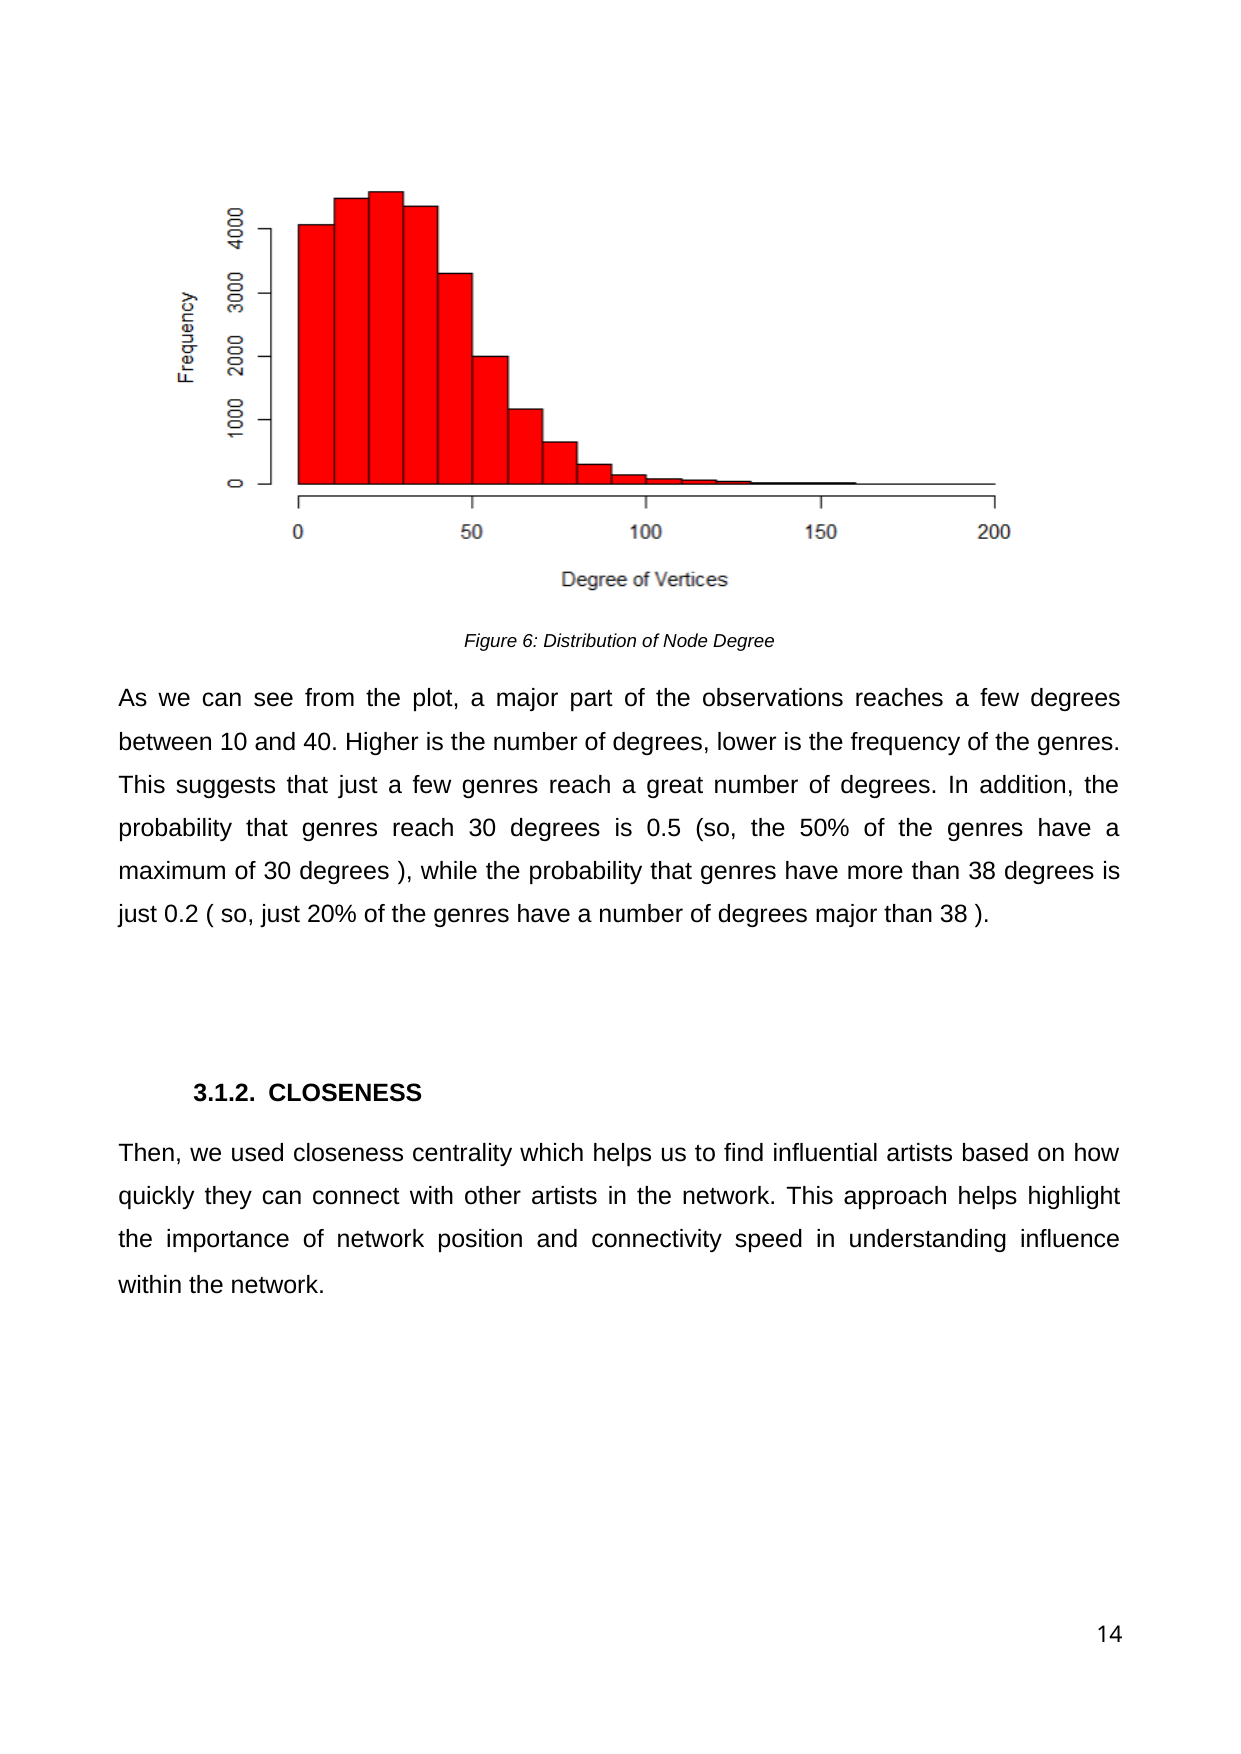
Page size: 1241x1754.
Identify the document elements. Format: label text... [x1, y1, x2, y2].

text Figure 6: Distribution of Node Degree [118, 630, 1122, 652]
picture [174, 147, 1066, 614]
list CLOSENESS [193, 1078, 1122, 1107]
text Then, we used closeness centrality which helps us to find influential artists based on how quickly they can connect with other artists in the network. This approach helps highlight the importance of network position and connectivity speed in understanding influence within the network. [118, 1138, 1122, 1300]
text As we can see from the plot, a major part of the observations reaches a few degrees between 10 and 40. Higher is the number of degrees, lower is the frequency of the genres. This suggests that just a few genres reach a great number of degrees. In addition, the probability that genres reach 30 degrees is 0.5 (so, the 50% of the genres have a maximum of 30 degrees ), while the probability that genres have more than 38 degrees is just 0.2 ( so, just 20% of the genres have a number of degrees major than 38 ). [118, 683, 1122, 928]
